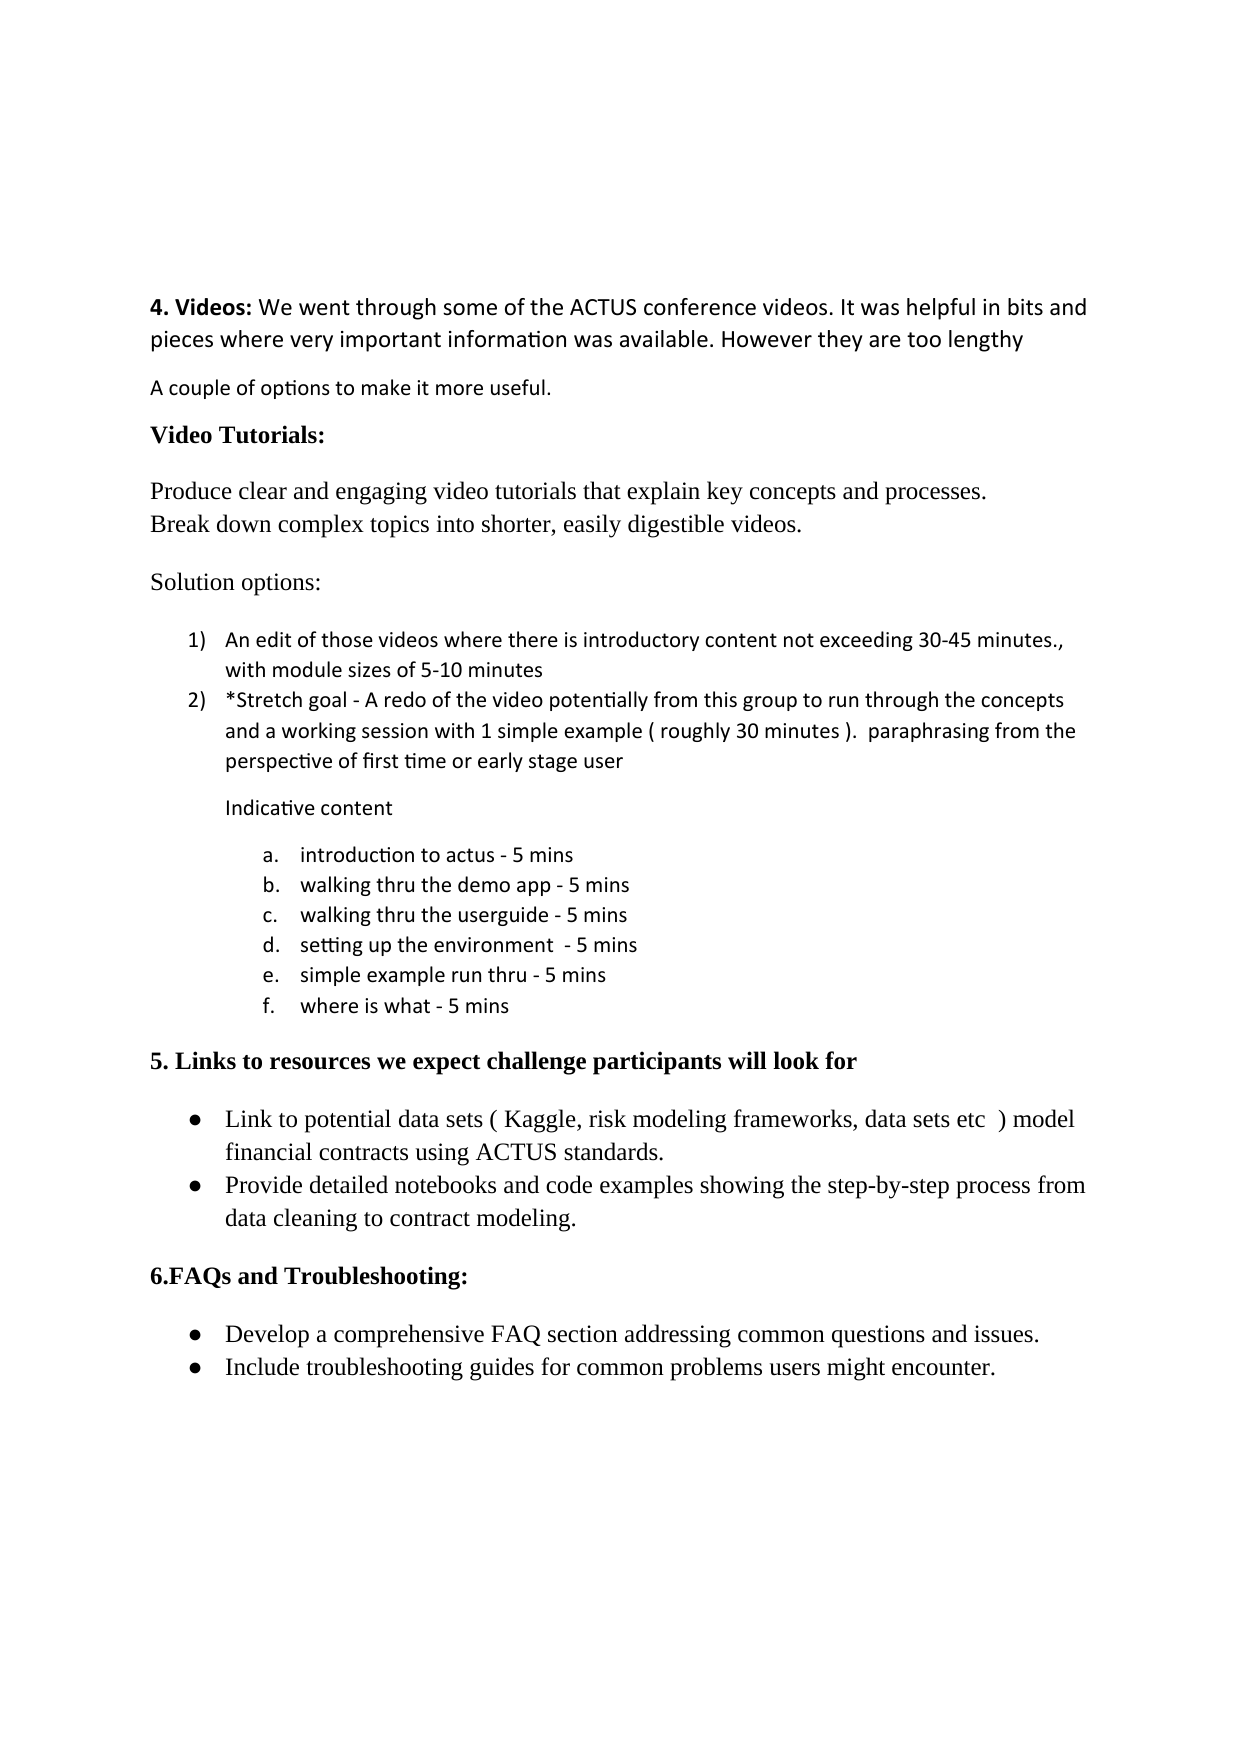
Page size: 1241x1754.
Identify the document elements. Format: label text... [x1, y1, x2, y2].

text 6.FAQs and Troubleshooting: [150, 1261, 1090, 1290]
list setting up the environment - 5 mins [262, 930, 1090, 958]
list Include troubleshooting guides for common problems users might encounter. [187, 1352, 1090, 1381]
list walking thru the userguide - 5 mins [262, 900, 1090, 928]
list where is what - 5 mins [262, 991, 1090, 1019]
list introduction to actus - 5 mins [262, 840, 1090, 868]
list walking thru the demo app - 5 mins [262, 870, 1090, 898]
text Indicative content [225, 793, 1090, 821]
text Video Tutorials: [150, 420, 1090, 449]
text Produce clear and engaging video tutorials that explain key concepts and processes. [150, 476, 1090, 505]
text Solution options: [150, 567, 1090, 596]
text 5. Links to resources we expect challenge participants will look for [150, 1046, 1090, 1075]
list *Stretch goal - A redo of the video potentially from this group to run through the concepts and a working session with 1 simple example ( roughly 30 minutes ). paraphrasing from the perspective of first time or early stage user [187, 686, 1090, 774]
text Break down complex topics into shorter, easily digestible videos. [150, 509, 1090, 538]
list simple example run thru - 5 mins [262, 961, 1090, 988]
text 4. Videos: We went through some of the ACTUS conference videos. It was helpful in bits and pieces where very important information was available. However they are too lengthy [150, 291, 1090, 354]
text A couple of options to make it more useful. [150, 373, 1090, 401]
list Develop a comprehensive FAQ section addressing common questions and issues. [187, 1319, 1090, 1348]
list Provide detailed notebooks and code examples showing the step-by-step process from data cleaning to contract modeling. [187, 1170, 1090, 1232]
list Link to potential data sets ( Kaggle, risk modeling frameworks, data sets etc ) model financial contracts using ACTUS standards. [187, 1104, 1090, 1166]
list An edit of those videos where there is introductory content not exceeding 30-45 minutes., with module sizes of 5-10 minutes [187, 625, 1090, 683]
